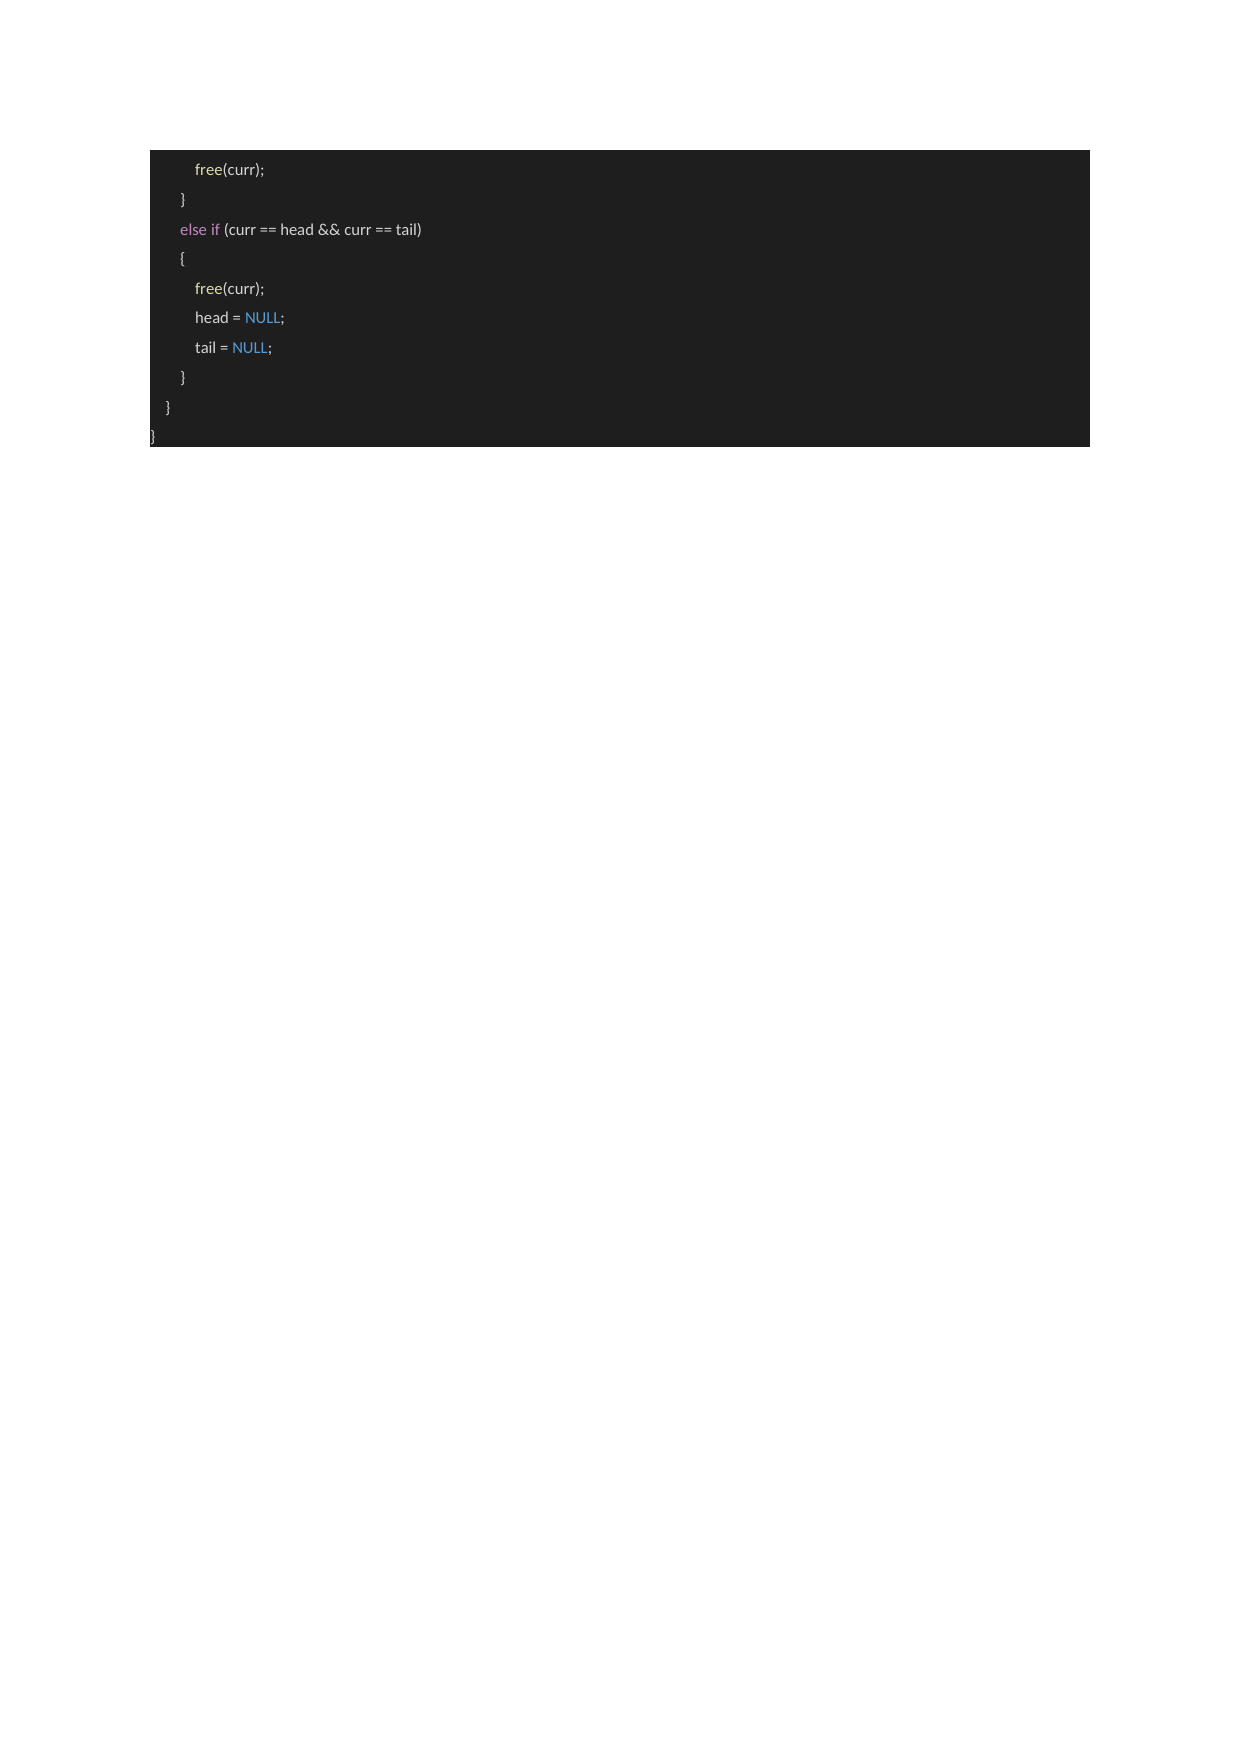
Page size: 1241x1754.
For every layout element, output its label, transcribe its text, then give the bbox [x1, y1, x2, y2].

text free(curr); [150, 269, 1090, 298]
text } [150, 180, 1090, 209]
text tail = NULL; [150, 328, 1090, 358]
text { [150, 239, 1090, 269]
text } [150, 358, 1090, 387]
text else if (curr == head && curr == tail) [150, 209, 1090, 239]
text } [150, 387, 1090, 417]
text free(curr); [150, 150, 1090, 180]
text head = NULL; [150, 298, 1090, 328]
text } [150, 417, 1090, 447]
